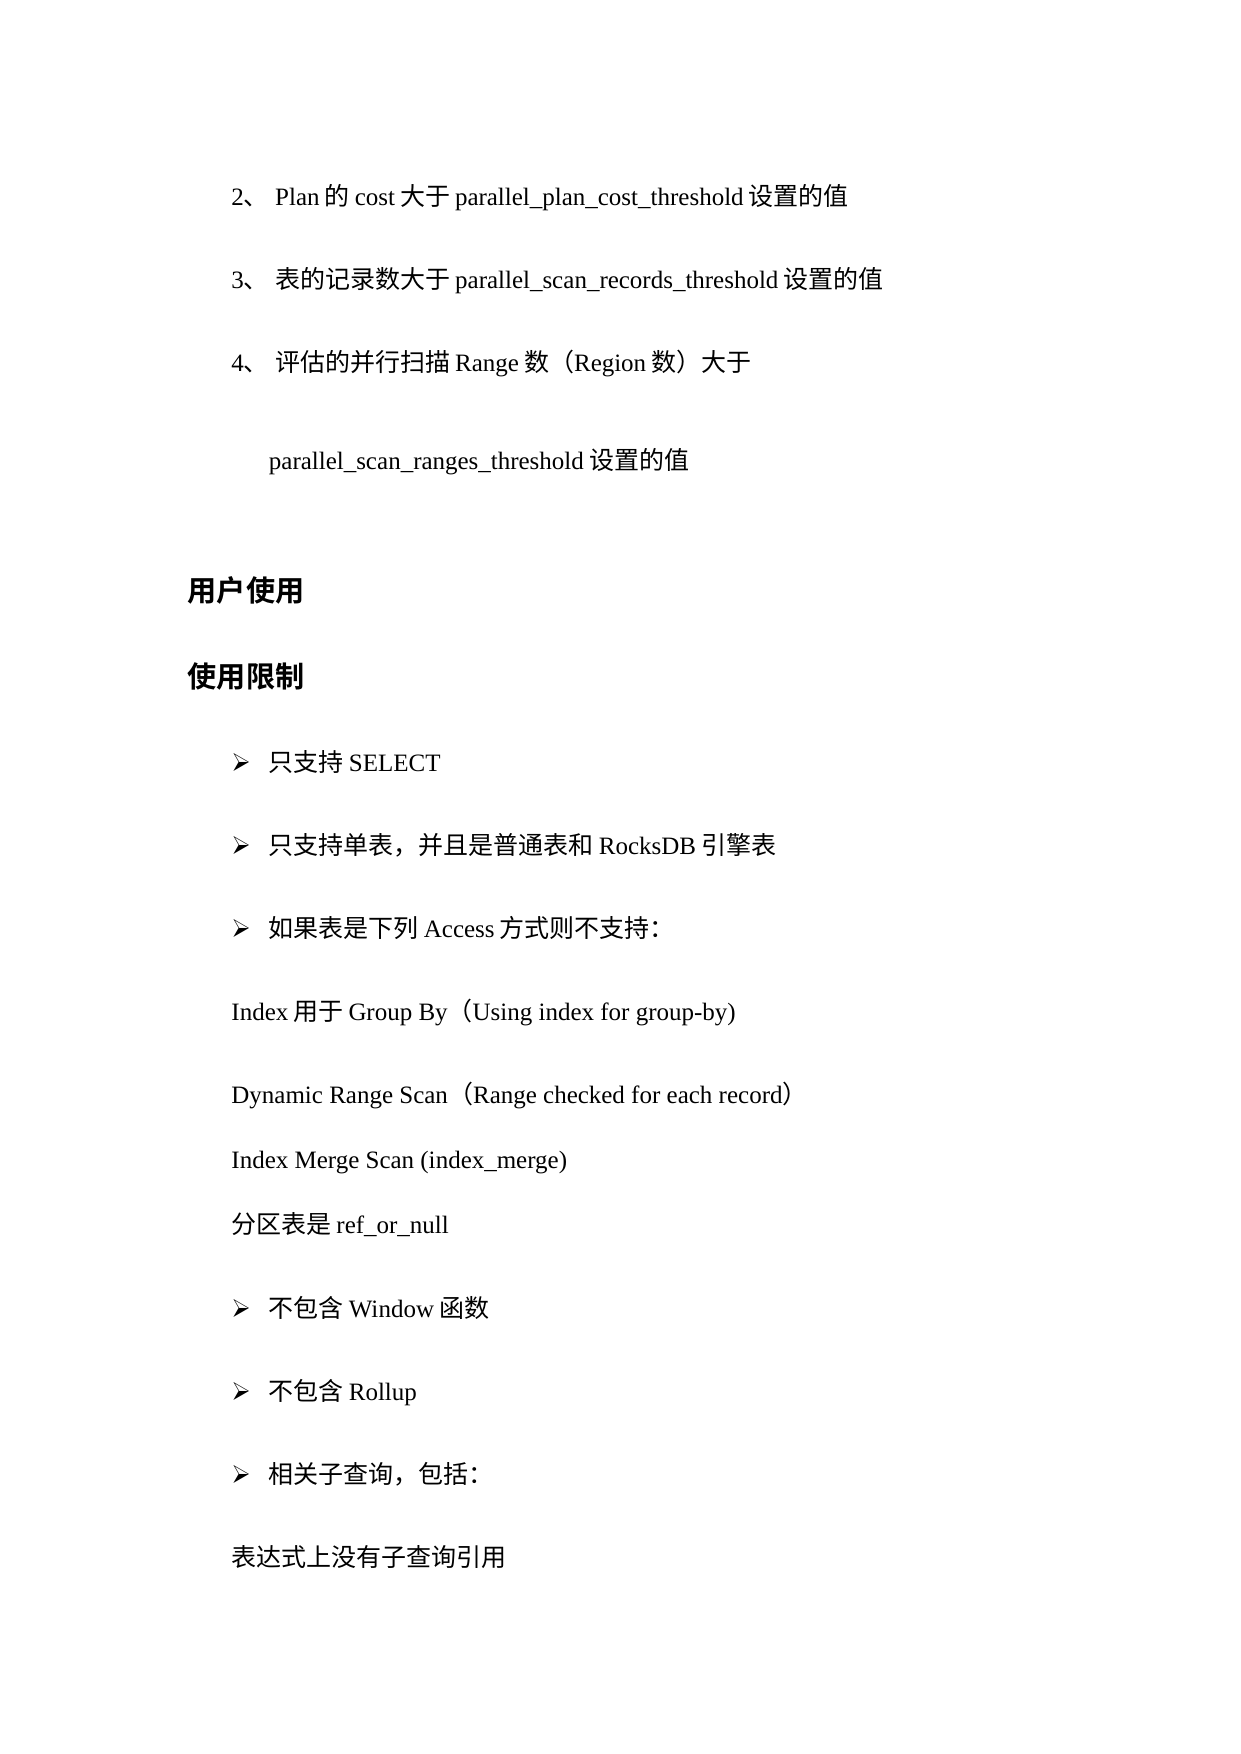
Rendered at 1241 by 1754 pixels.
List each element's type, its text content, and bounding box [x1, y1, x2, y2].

text Dynamic Range Scan（Range checked for each record） [187, 1061, 1053, 1126]
text 分区表是ref_or_null [187, 1191, 1053, 1256]
list 评估的并行扫描Range数（Region数）大于parallel_scan_ranges_threshold设置的值 [231, 328, 1053, 491]
list 只支持SELECT [231, 728, 1053, 793]
text 表达式上没有子查询引用 [187, 1523, 1053, 1588]
list 表的记录数大于parallel_scan_records_threshold设置的值 [231, 245, 1053, 310]
text Index Merge Scan (index_merge) [187, 1144, 1053, 1176]
list 不包含Window函数 [231, 1274, 1053, 1339]
list 相关子查询，包括： [231, 1440, 1053, 1505]
list 只支持单表，并且是普通表和RocksDB引擎表 [231, 811, 1053, 876]
list 如果表是下列Access方式则不支持： [231, 894, 1053, 959]
list 不包含Rollup [231, 1357, 1053, 1422]
text Index用于Group By（Using index for group-by) [187, 977, 1053, 1042]
list Plan的cost大于parallel_plan_cost_threshold设置的值 [231, 162, 1053, 227]
subtitle 使用限制 [187, 642, 1053, 707]
subtitle 用户使用 [187, 556, 1053, 621]
